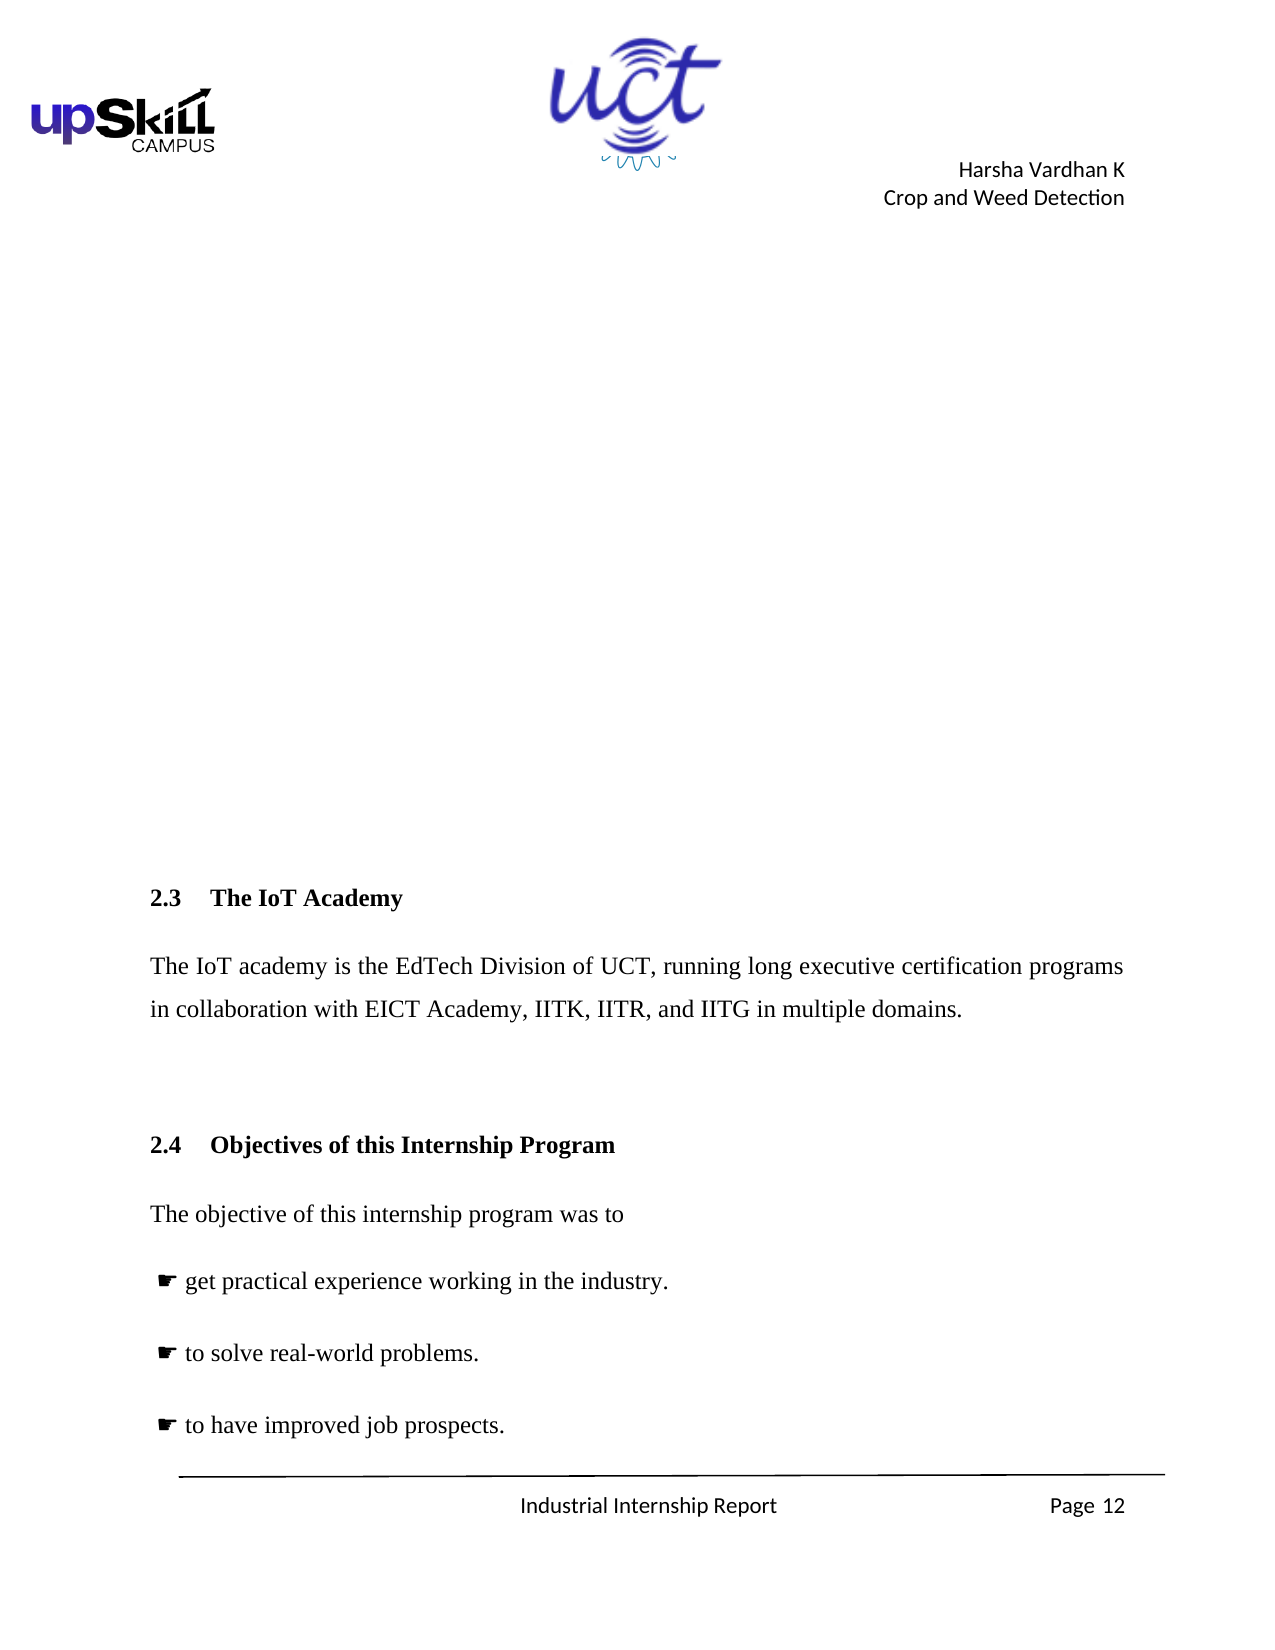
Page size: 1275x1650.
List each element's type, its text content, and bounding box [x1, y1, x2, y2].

text ☛ to solve real-world problems. [150, 1334, 1125, 1369]
text The IoT academy is the EdTech Division of UCT, running long executive certification programs in collaboration with EICT Academy, IITK, IITR, and IITG in multiple domains. [150, 951, 1125, 1023]
text ☛ to have improved job prospects. [150, 1406, 1125, 1441]
picture [547, 28, 728, 177]
subtitle The IoT Academy [150, 883, 1125, 912]
picture [0, 75, 246, 156]
text ☛ get practical experience working in the industry. [150, 1263, 1125, 1297]
subtitle Objectives of this Internship Program [150, 1131, 1125, 1159]
text The objective of this internship program was to [150, 1199, 1125, 1227]
